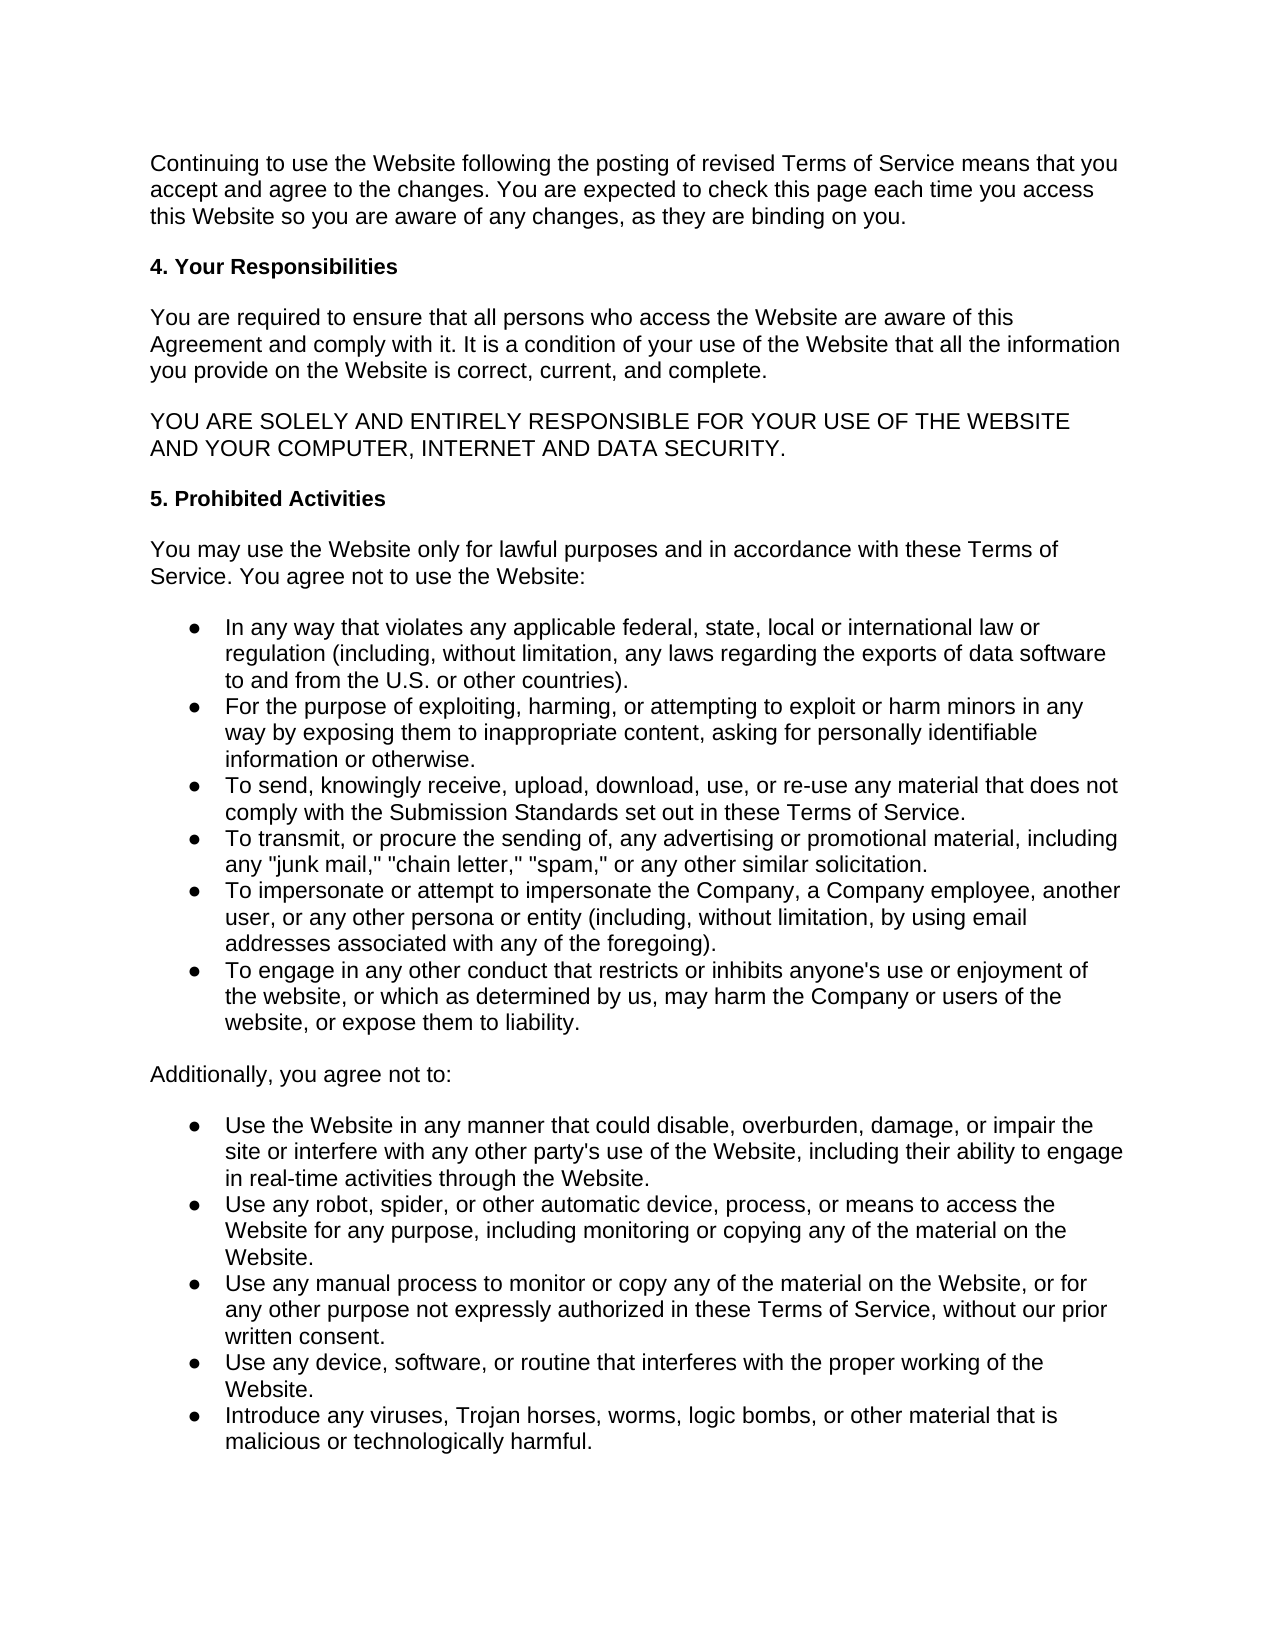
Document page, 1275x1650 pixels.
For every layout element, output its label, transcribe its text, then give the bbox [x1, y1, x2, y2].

list Introduce any viruses, Trojan horses, worms, logic bombs, or other material that is malicious or technologically harmful. [187, 1402, 1125, 1454]
list To engage in any other conduct that restricts or inhibits anyone's use or enjoyment of the website, or which as determined by us, may harm the Company or users of the website, or expose them to liability. [187, 957, 1125, 1036]
text You may use the Website only for lawful purposes and in accordance with these Terms of Service. You agree not to use the Website: [150, 536, 1125, 589]
list Use any manual process to monitor or copy any of the material on the Website, or for any other purpose not expressly authorized in these Terms of Service, without our prior written consent. [187, 1270, 1125, 1349]
text You are required to ensure that all persons who access the Website are aware of this Agreement and comply with it. It is a condition of your use of the Website that all the information you provide on the Website is correct, current, and complete. [150, 304, 1125, 383]
list In any way that violates any applicable federal, state, local or international law or regulation (including, without limitation, any laws regarding the exports of data software to and from the U.S. or other countries). [187, 614, 1125, 693]
text Additionally, you agree not to: [150, 1061, 1125, 1087]
text Continuing to use the Website following the posting of revised Terms of Service means that you accept and agree to the changes. You are expected to check this page each time you access this Website so you are aware of any changes, as they are binding on you. [150, 150, 1125, 229]
list To transmit, or procure the sending of, any advertising or promotional material, including any "junk mail," "chain letter," "spam," or any other similar solicitation. [187, 825, 1125, 877]
text YOU ARE SOLELY AND ENTIRELY RESPONSIBLE FOR YOUR USE OF THE WEBSITE AND YOUR COMPUTER, INTERNET AND DATA SECURITY. [150, 408, 1125, 461]
list Use any device, software, or routine that interferes with the proper working of the Website. [187, 1349, 1125, 1402]
list To impersonate or attempt to impersonate the Company, a Company employee, another user, or any other persona or entity (including, without limitation, by using email addresses associated with any of the foregoing). [187, 877, 1125, 957]
list For the purpose of exploiting, harming, or attempting to exploit or harm minors in any way by exposing them to inappropriate content, asking for personally identifiable information or otherwise. [187, 693, 1125, 772]
subtitle 5. Prohibited Activities [150, 486, 1125, 511]
list Use the Website in any manner that could disable, overburden, damage, or impair the site or interfere with any other party's use of the Website, including their ability to engage in real-time activities through the Website. [187, 1112, 1125, 1191]
list Use any robot, spider, or other automatic device, process, or means to access the Website for any purpose, including monitoring or copying any of the material on the Website. [187, 1191, 1125, 1270]
subtitle 4. Your Responsibilities [150, 254, 1125, 279]
list To send, knowingly receive, upload, download, use, or re-use any material that does not comply with the Submission Standards set out in these Terms of Service. [187, 772, 1125, 825]
